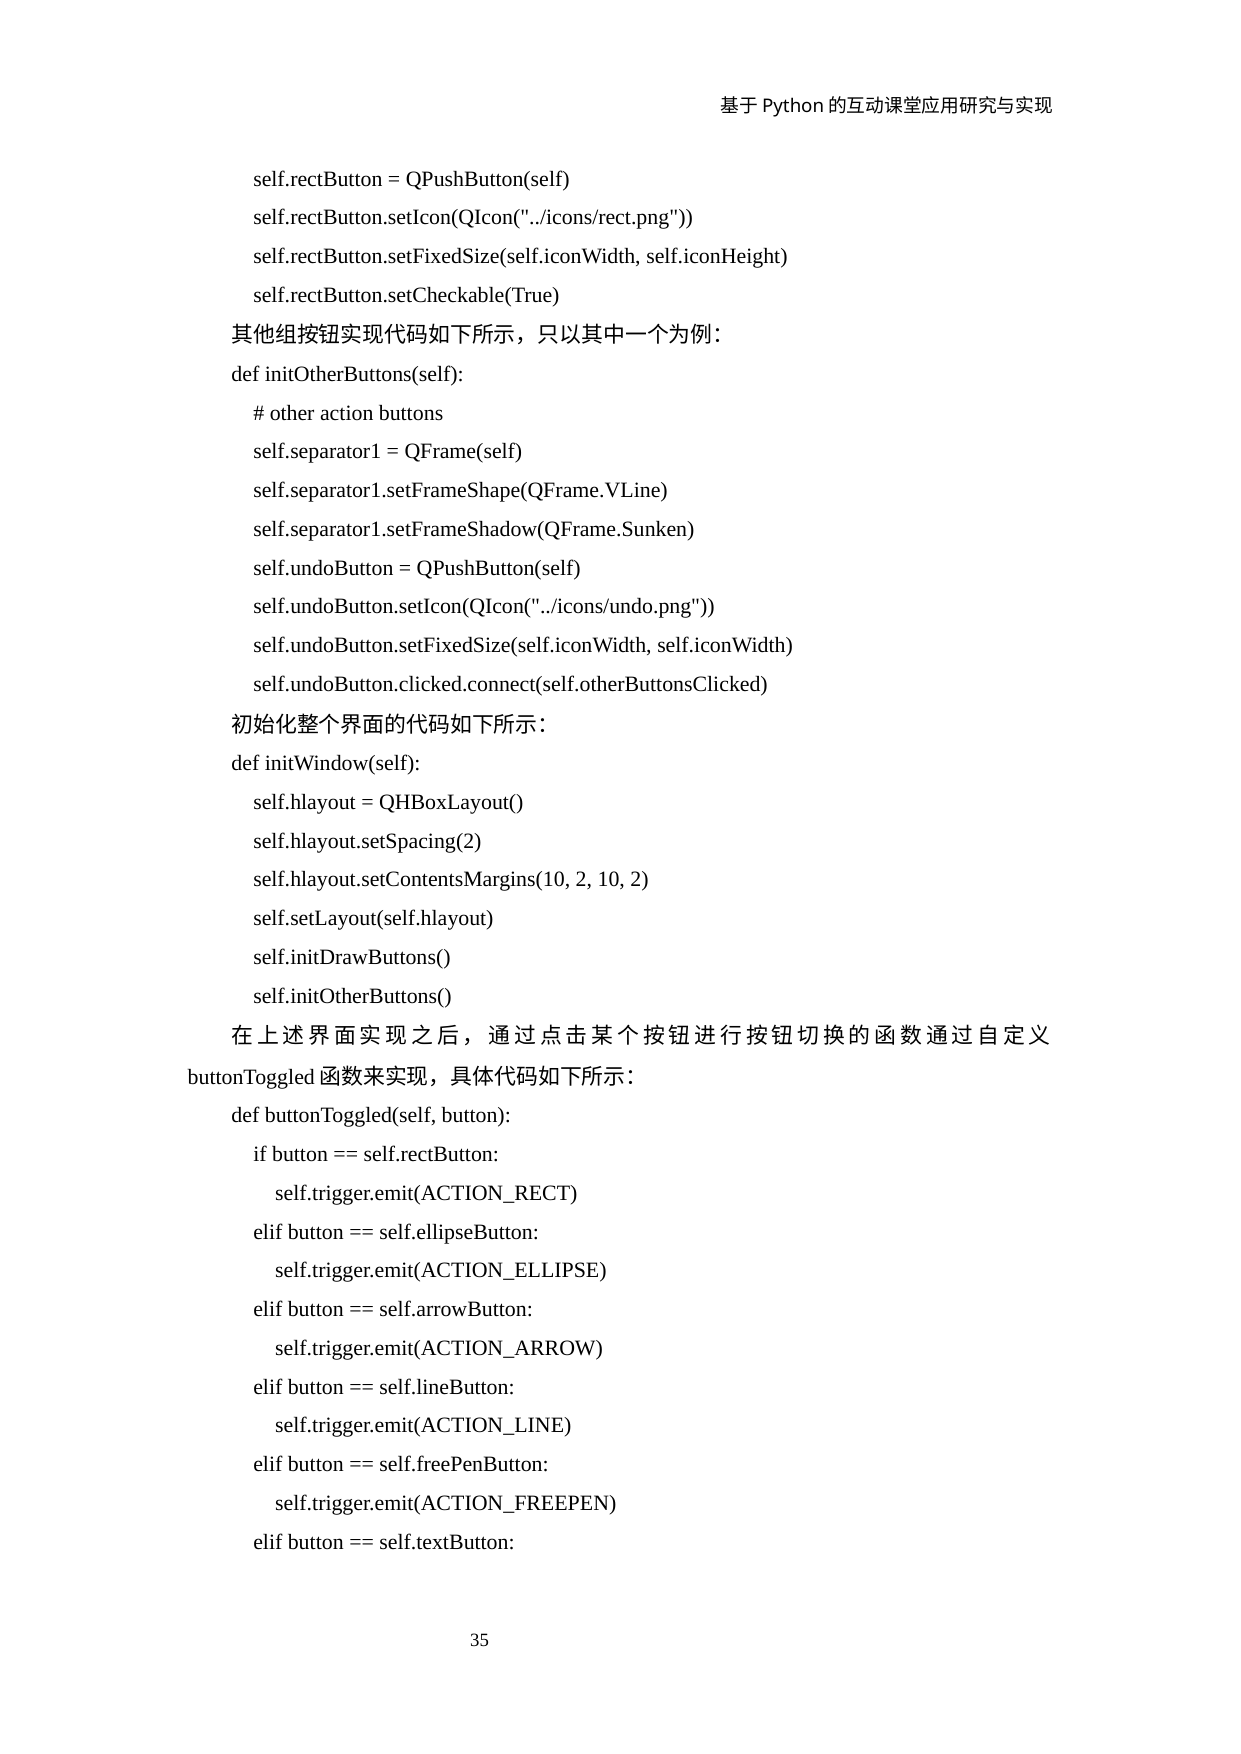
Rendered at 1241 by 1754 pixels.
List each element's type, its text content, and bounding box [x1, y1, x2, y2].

text self.undoButton.setFixedSize(self.iconWidth, self.iconWidth) [187, 629, 1053, 661]
text self.undoButton = QPushButton(self) [187, 551, 1053, 584]
text self.separator1.setFrameShadow(QFrame.Sunken) [187, 512, 1053, 545]
text self.initOtherButtons() [187, 979, 1053, 1012]
text elif button == self.textButton: [187, 1525, 1053, 1558]
text self.trigger.emit(ACTION_ELLIPSE) [187, 1254, 1053, 1286]
text 在上述界面实现之后，通过点击某个按钮进行按钮切换的函数通过自定义buttonToggled函数来实现，具体代码如下所示： [187, 1018, 1053, 1091]
text 其他组按钮实现代码如下所示，只以其中一个为例： [187, 317, 1053, 349]
text self.hlayout.setSpacing(2) [187, 824, 1053, 857]
text # other action buttons [187, 396, 1053, 429]
text self.trigger.emit(ACTION_RECT) [187, 1176, 1053, 1209]
text self.hlayout.setContentsMargins(10, 2, 10, 2) [187, 863, 1053, 895]
text self.separator1 = QFrame(self) [187, 435, 1053, 467]
text elif button == self.ellipseButton: [187, 1215, 1053, 1248]
text 初始化整个界面的代码如下所示： [187, 706, 1053, 739]
text self.trigger.emit(ACTION_FREEPEN) [187, 1486, 1053, 1519]
text def initOtherButtons(self): [187, 357, 1053, 390]
text if button == self.rectButton: [187, 1138, 1053, 1170]
text self.initDrawButtons() [187, 940, 1053, 973]
text self.undoButton.clicked.connect(self.otherButtonsClicked) [187, 667, 1053, 700]
text self.trigger.emit(ACTION_ARROW) [187, 1331, 1053, 1364]
text self.rectButton = QPushButton(self) [187, 162, 1053, 194]
text self.separator1.setFrameShape(QFrame.VLine) [187, 474, 1053, 506]
text self.rectButton.setFixedSize(self.iconWidth, self.iconHeight) [187, 239, 1053, 272]
text self.undoButton.setIcon(QIcon("../icons/undo.png")) [187, 590, 1053, 622]
text self.trigger.emit(ACTION_LINE) [187, 1409, 1053, 1441]
text elif button == self.arrowButton: [187, 1293, 1053, 1325]
text self.hlayout = QHBoxLayout() [187, 785, 1053, 818]
text self.rectButton.setIcon(QIcon("../icons/rect.png")) [187, 201, 1053, 233]
text self.setLayout(self.hlayout) [187, 902, 1053, 934]
text def initWindow(self): [187, 747, 1053, 779]
text def buttonToggled(self, button): [187, 1099, 1053, 1131]
text elif button == self.freePenButton: [187, 1448, 1053, 1480]
text self.rectButton.setCheckable(True) [187, 278, 1053, 311]
text elif button == self.lineButton: [187, 1370, 1053, 1403]
